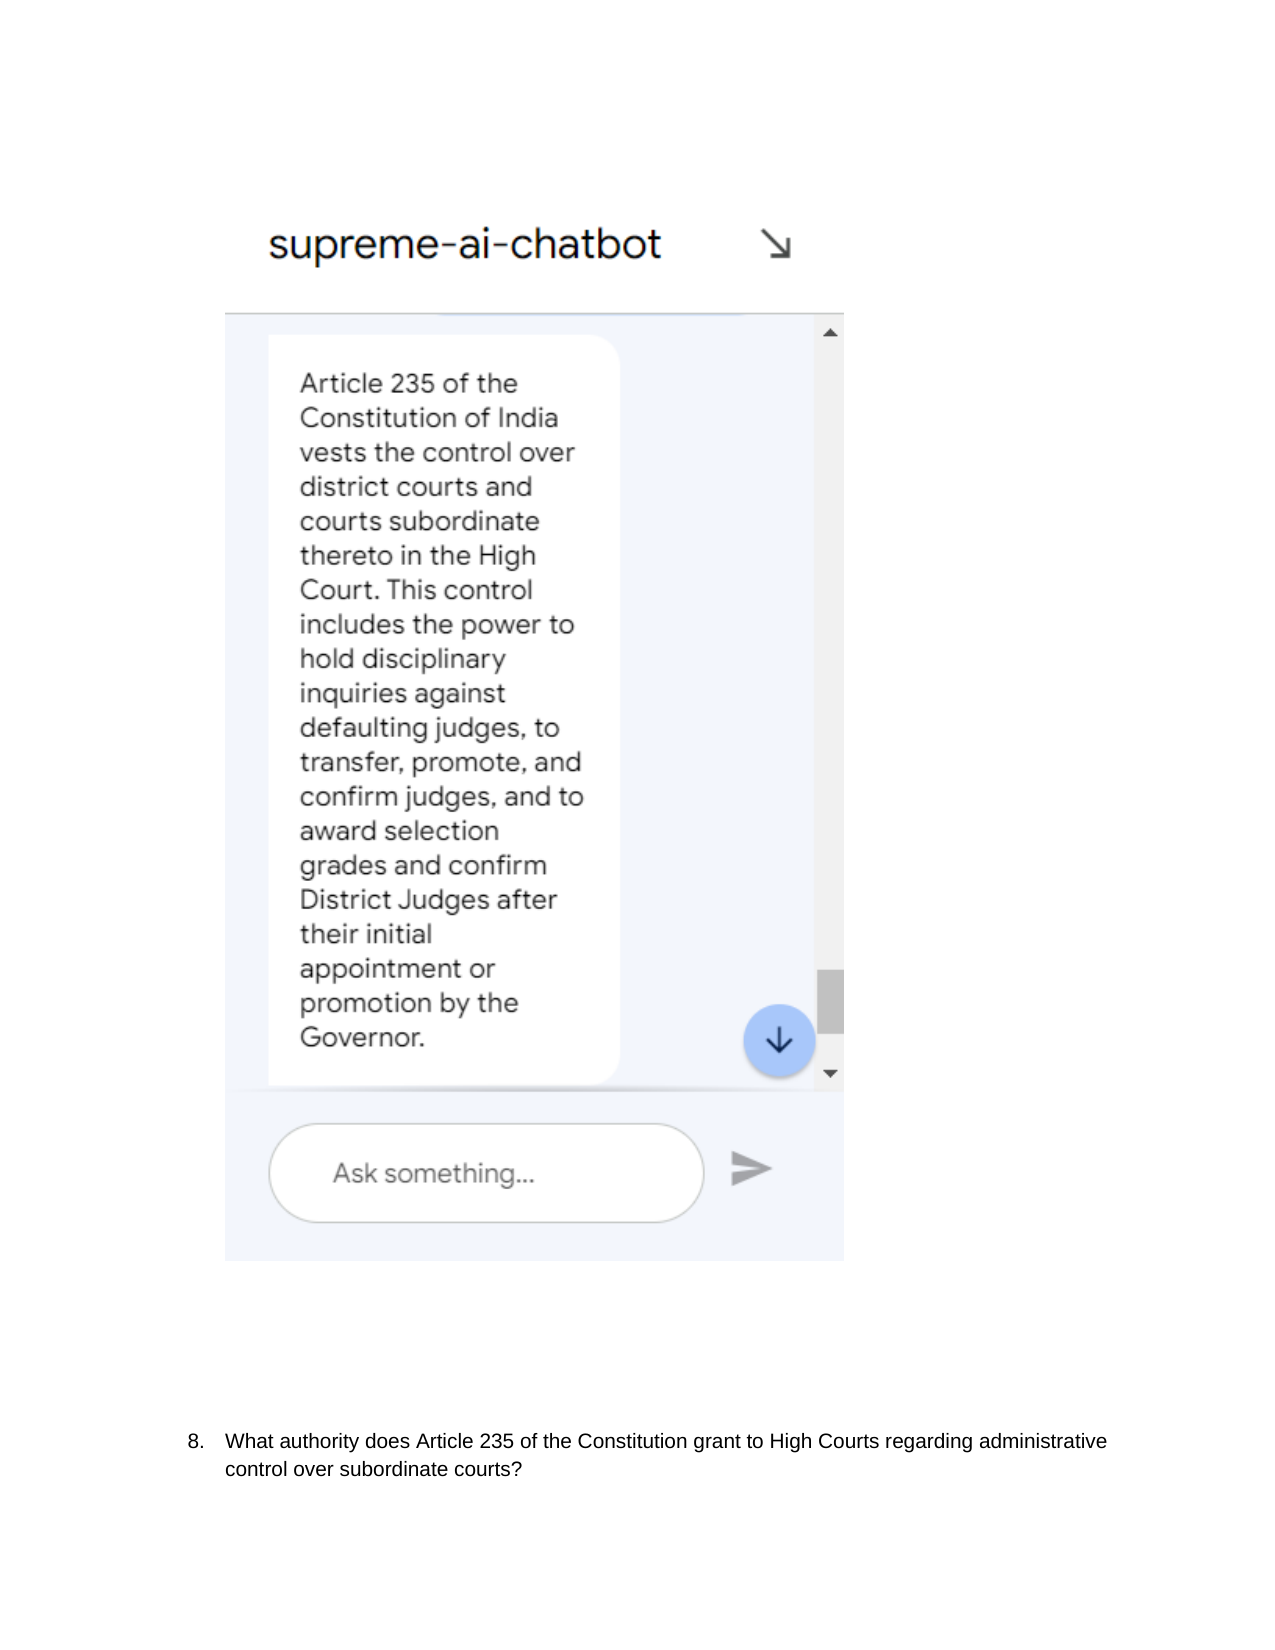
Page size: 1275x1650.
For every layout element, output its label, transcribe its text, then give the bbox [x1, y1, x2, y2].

picture [225, 177, 844, 1261]
list What authority does Article 235 of the Constitution grant to High Courts regarding administrative control over subordinate courts? [187, 1429, 1125, 1481]
